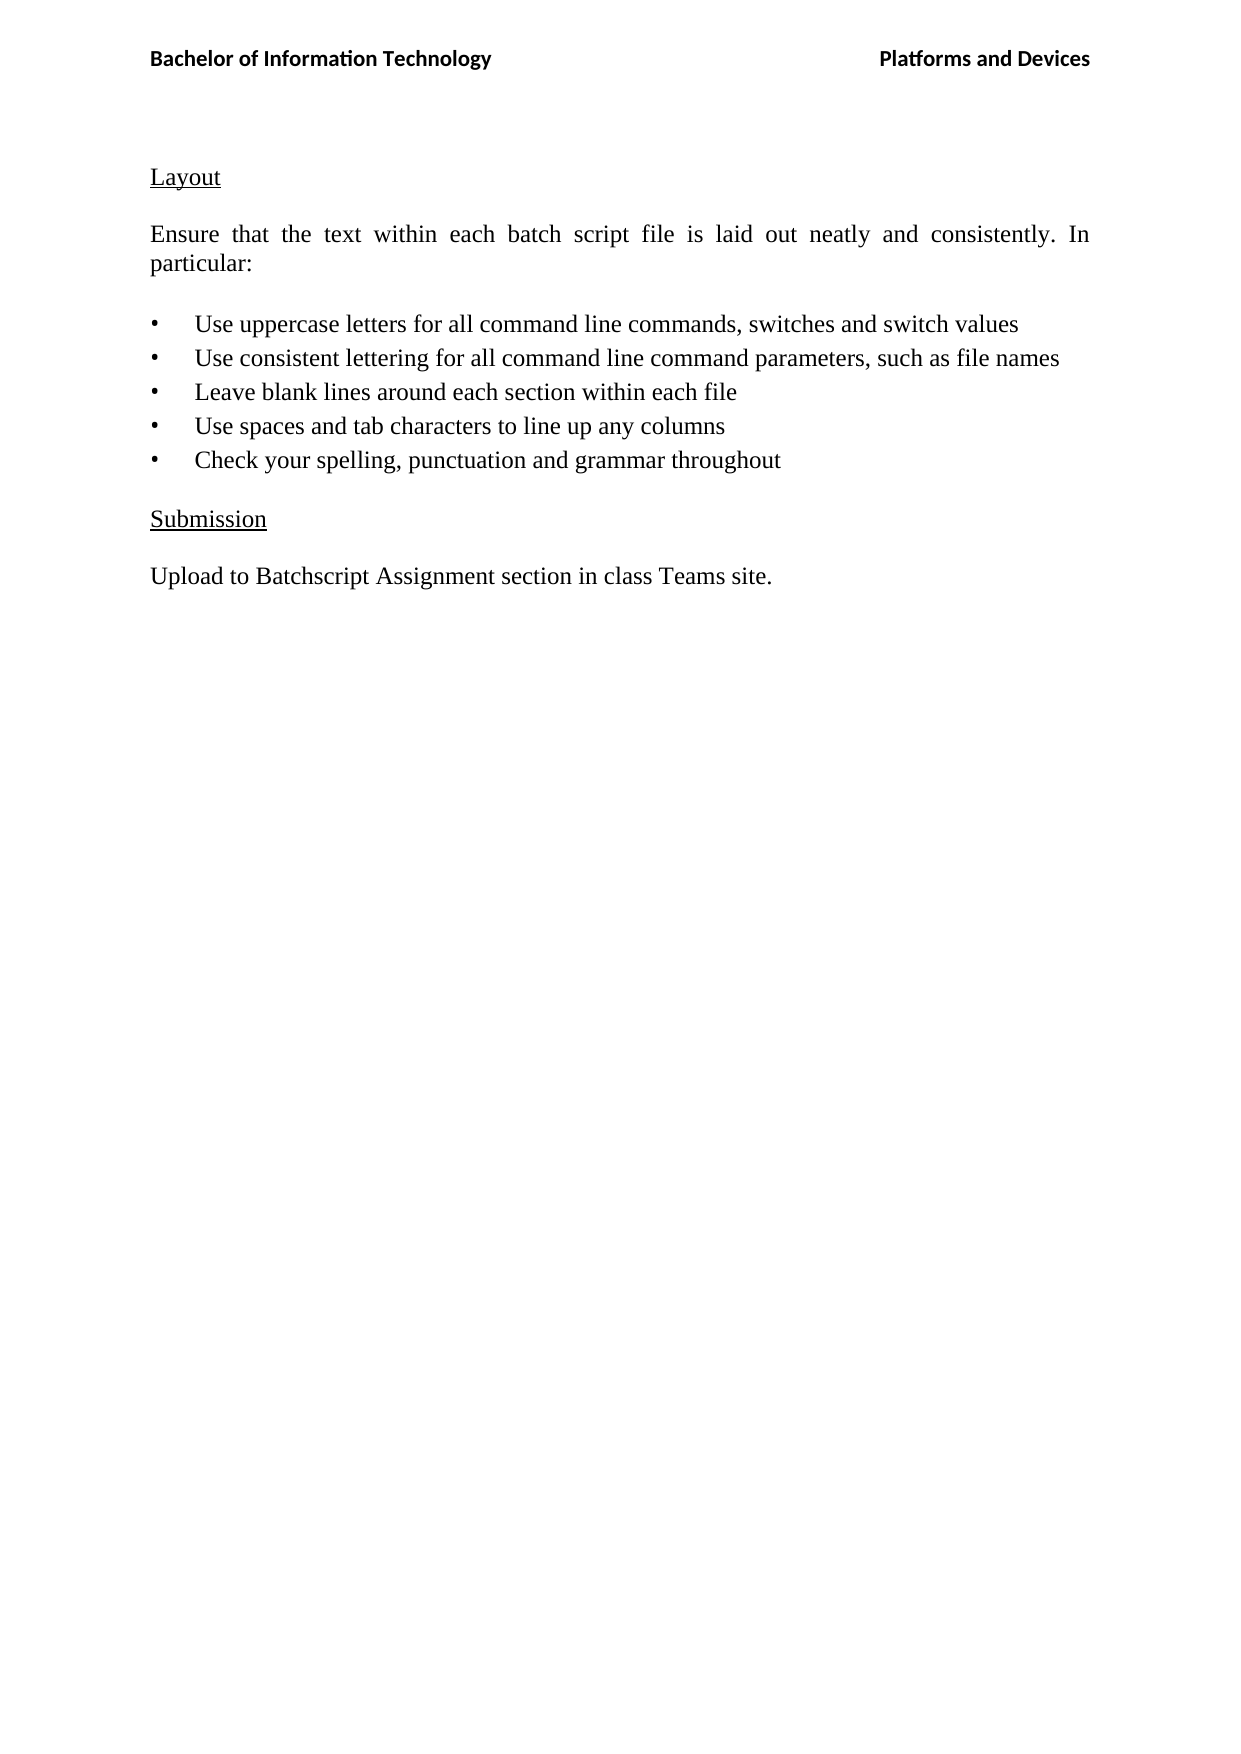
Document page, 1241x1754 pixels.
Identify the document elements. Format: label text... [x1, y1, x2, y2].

text Ensure that the text within each batch script file is laid out neatly and consistently. In particular: [150, 219, 1090, 277]
list Use uppercase letters for all command line commands, switches and switch values [150, 305, 1090, 339]
text Upload to Batchscript Assignment section in class Teams site. [150, 561, 1090, 590]
text Layout [150, 162, 1090, 190]
list Check your spelling, punctuation and grammar throughout [150, 442, 1090, 476]
text Submission [150, 504, 1090, 533]
list Use spaces and tab characters to line up any columns [150, 408, 1090, 442]
list Leave blank lines around each section within each file [150, 373, 1090, 408]
list Use consistent lettering for all command line command parameters, such as file names [150, 339, 1090, 373]
